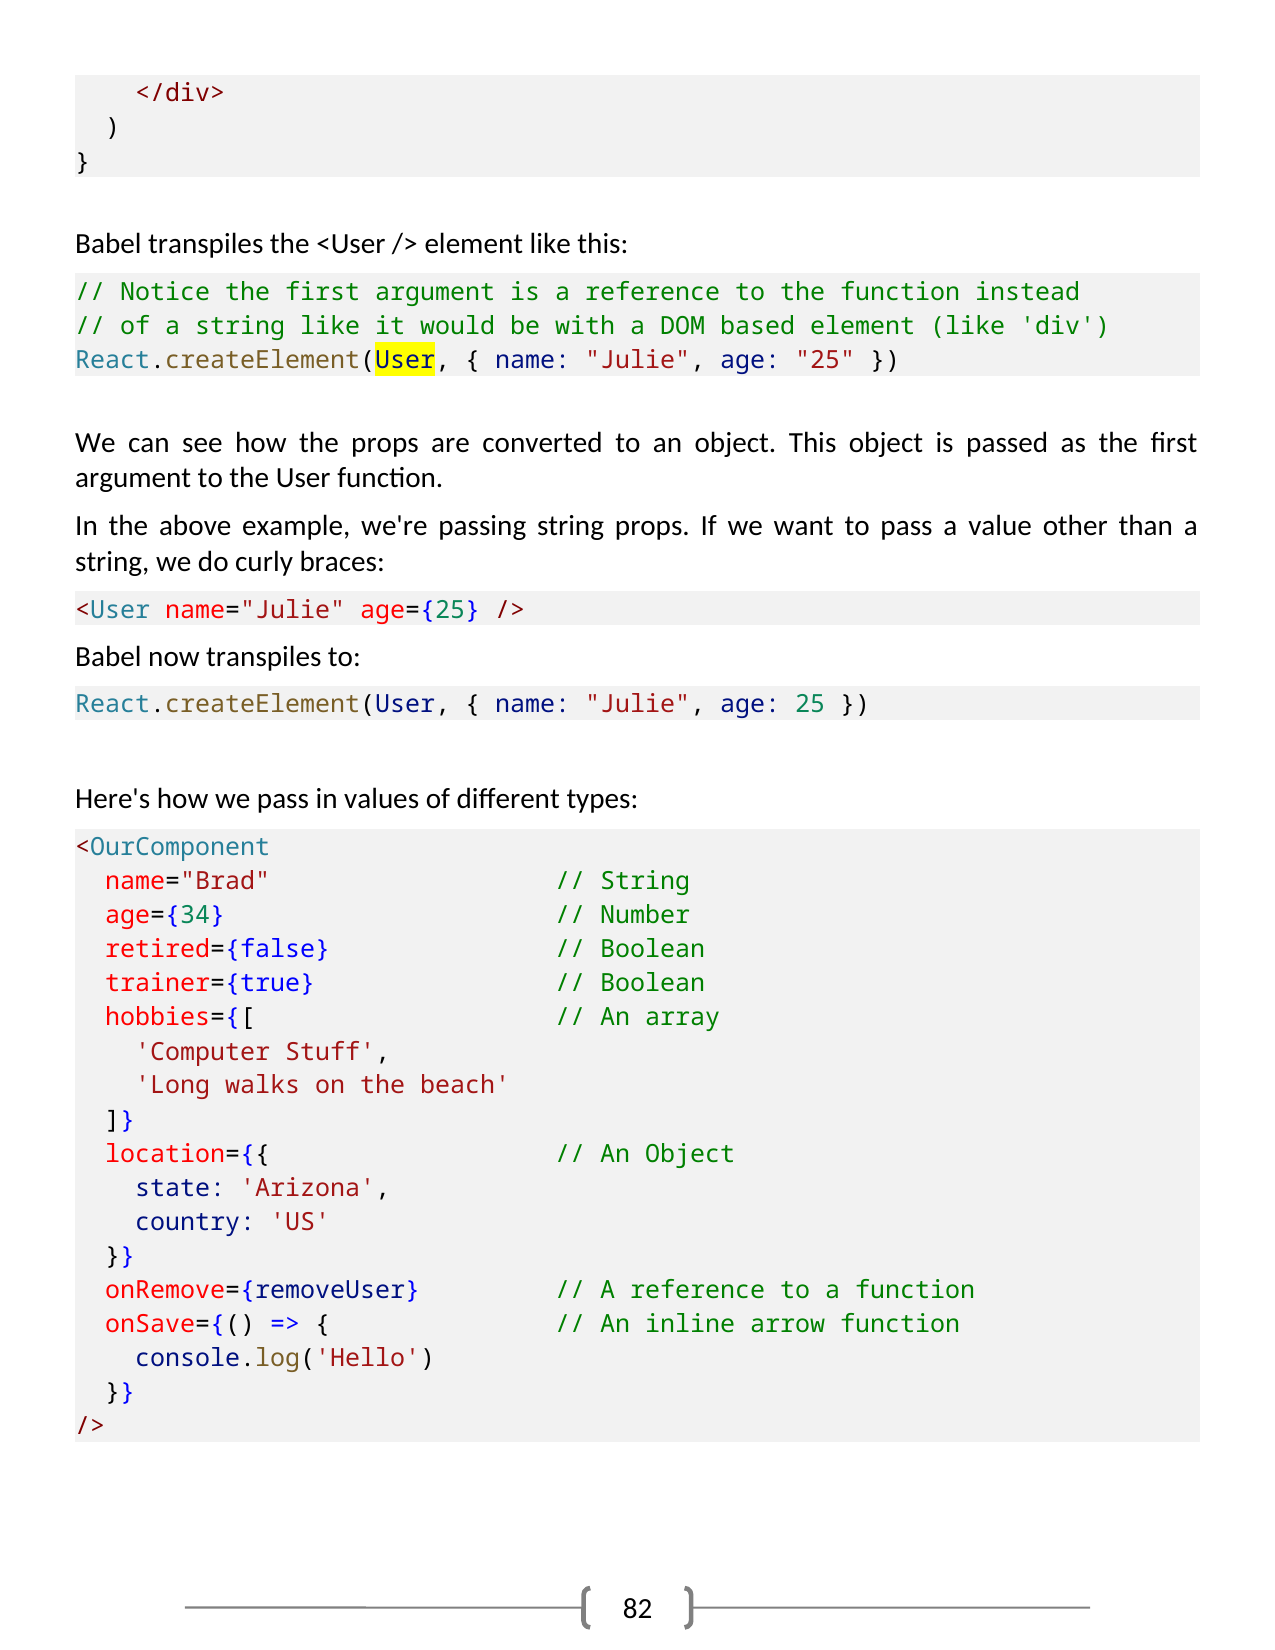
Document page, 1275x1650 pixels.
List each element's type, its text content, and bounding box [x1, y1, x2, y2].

text React.createElement(User, { name: "Julie", age: 25 }) [75, 686, 1200, 720]
text onRemove={removeUser} // A reference to a function [75, 1272, 1200, 1306]
text ) [75, 109, 1200, 143]
text Babel now transpiles to: [75, 638, 1200, 673]
text name="Brad" // String [75, 863, 1200, 897]
text We can see how the props are converted to an object. This object is passed as the first argument to the User function. [75, 424, 1200, 495]
text <OurComponent [75, 829, 1200, 863]
text retired={false} // Boolean [75, 931, 1200, 965]
text onSave={() => { // An inline arrow function [75, 1306, 1200, 1340]
text Babel transpiles the <User /> element like this: [75, 225, 1200, 261]
text /> [75, 1408, 1200, 1442]
text // of a string like it would be with a DOM based element (like 'div') [75, 307, 1200, 342]
text age={34} // Number [75, 897, 1200, 931]
text location={{ // An Object [75, 1135, 1200, 1169]
text </div> [75, 75, 1200, 109]
text } [75, 143, 1200, 177]
text 'Long walks on the beach' [75, 1067, 1200, 1101]
text }} [75, 1237, 1200, 1272]
text }} [75, 1374, 1200, 1408]
text React.createElement(User, { name: "Julie", age: "25" }) [75, 342, 375, 376]
text <User name="Julie" age={25} /> [75, 591, 1200, 625]
text // Notice the first argument is a reference to the function instead [75, 273, 1200, 307]
text country: 'US' [75, 1203, 1200, 1237]
text ]} [75, 1101, 1200, 1135]
text In the above example, we're passing string props. If we want to pass a value other than a string, we do curly braces: [75, 507, 1200, 579]
text 'Computer Stuff', [75, 1033, 1200, 1067]
text hobbies={[ // An array [75, 999, 1200, 1033]
text console.log('Hello') [75, 1340, 1200, 1374]
text trainer={true} // Boolean [75, 965, 1200, 999]
text state: 'Arizona', [75, 1169, 1200, 1203]
text Here's how we pass in values of different types: [75, 781, 1200, 816]
text React.createElement(User, { name: "Julie", age: "25" }) [435, 342, 1200, 376]
